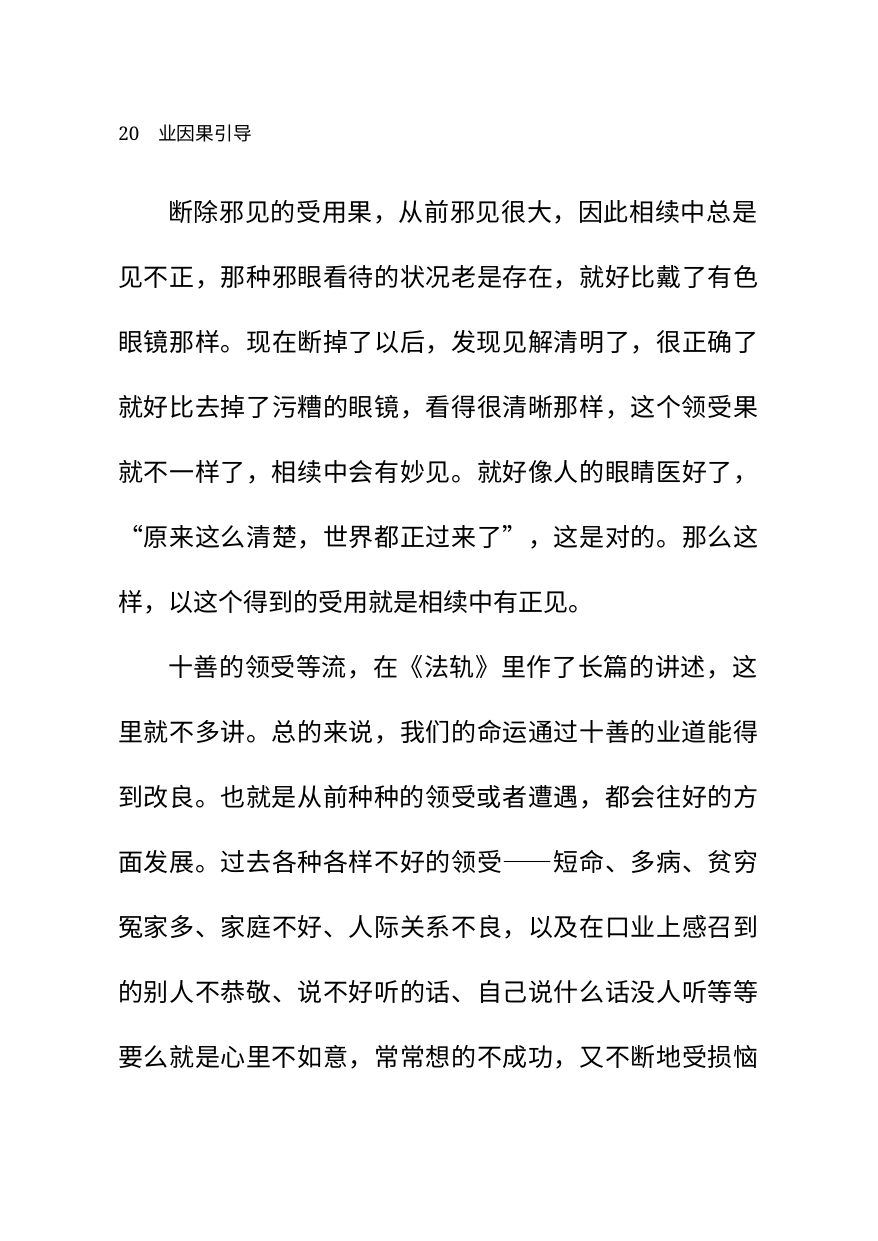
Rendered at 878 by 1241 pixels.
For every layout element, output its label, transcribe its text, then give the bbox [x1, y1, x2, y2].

text 断除邪见的受用果，从前邪见很大，因此相续中总是见不正，那种邪眼看待的状况老是存在，就好比戴了有色眼镜那样。现在断掉了以后，发现见解清明了，很正确了，就好比去掉了污糟的眼镜，看得很清晰那样，这个领受果就不一样了，相续中会有妙见。就好像人的眼睛医好了，“原来这么清楚，世界都正过来了”，这是对的。那么这样，以这个得到的受用就是相续中有正见。 [118, 178, 759, 633]
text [118, 633, 759, 1088]
